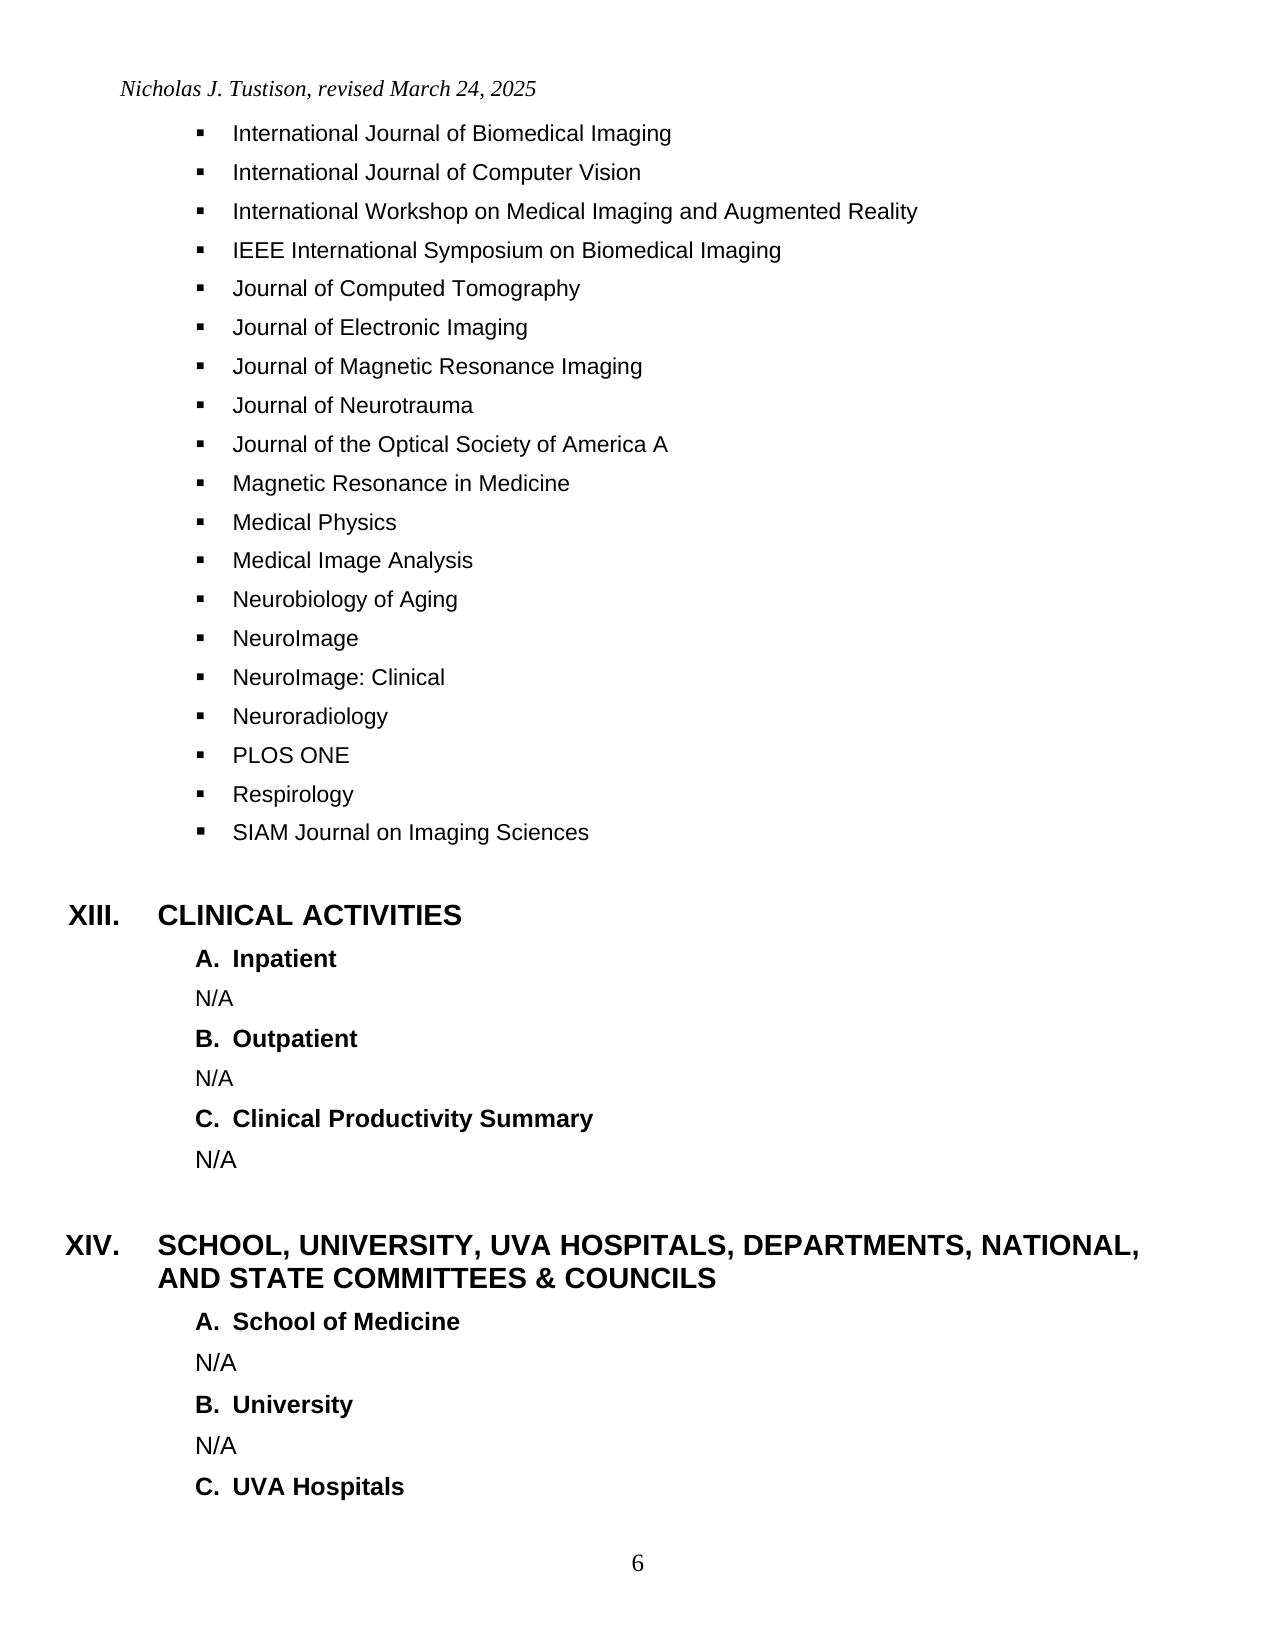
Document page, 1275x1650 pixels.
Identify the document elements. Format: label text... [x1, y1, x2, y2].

subtitle N/A [195, 1348, 1161, 1377]
list NeuroImage: Clinical [195, 664, 1161, 690]
list Respirology [195, 781, 1161, 807]
list NeuroImage [195, 625, 1161, 651]
subtitle Inpatient [195, 944, 1161, 972]
list International Workshop on Medical Imaging and Augmented Reality [195, 198, 1161, 224]
list Medical Physics [195, 508, 1161, 535]
text N/A [195, 1065, 1161, 1091]
text N/A [195, 985, 1161, 1011]
list CLINICAL ACTIVITIES [120, 898, 1161, 931]
list IEEE International Symposium on Biomedical Imaging [195, 237, 1161, 263]
list University [195, 1390, 1161, 1418]
list Journal of Electronic Imaging [195, 314, 1161, 341]
subtitle School of Medicine [195, 1307, 1161, 1336]
list PLOS ONE [195, 742, 1161, 768]
text N/A [195, 1145, 1161, 1174]
list UVA Hospitals [195, 1472, 1161, 1501]
subtitle N/A [195, 1431, 1161, 1460]
list Clinical Productivity Summary [195, 1104, 1161, 1133]
list Magnetic Resonance in Medicine [195, 470, 1161, 496]
list International Journal of Computer Vision [195, 159, 1161, 185]
list Journal of Magnetic Resonance Imaging [195, 353, 1161, 379]
list Journal of Computed Tomography [195, 275, 1161, 302]
list Neurobiology of Aging [195, 586, 1161, 613]
list International Journal of Biomedical Imaging [195, 120, 1161, 146]
list Journal of Neurotrauma [195, 392, 1161, 418]
list Outpatient [195, 1024, 1161, 1052]
list SCHOOL, UNIVERSITY, UVA HOSPITALS, DEPARTMENTS, NATIONAL, AND STATE COMMITTEES & COUNCILS [120, 1228, 1161, 1295]
list Neuroradiology [195, 703, 1161, 729]
list SIAM Journal on Imaging Sciences [195, 819, 1161, 846]
list Medical Image Analysis [195, 547, 1161, 574]
list Journal of the Optical Society of America A [195, 431, 1161, 457]
